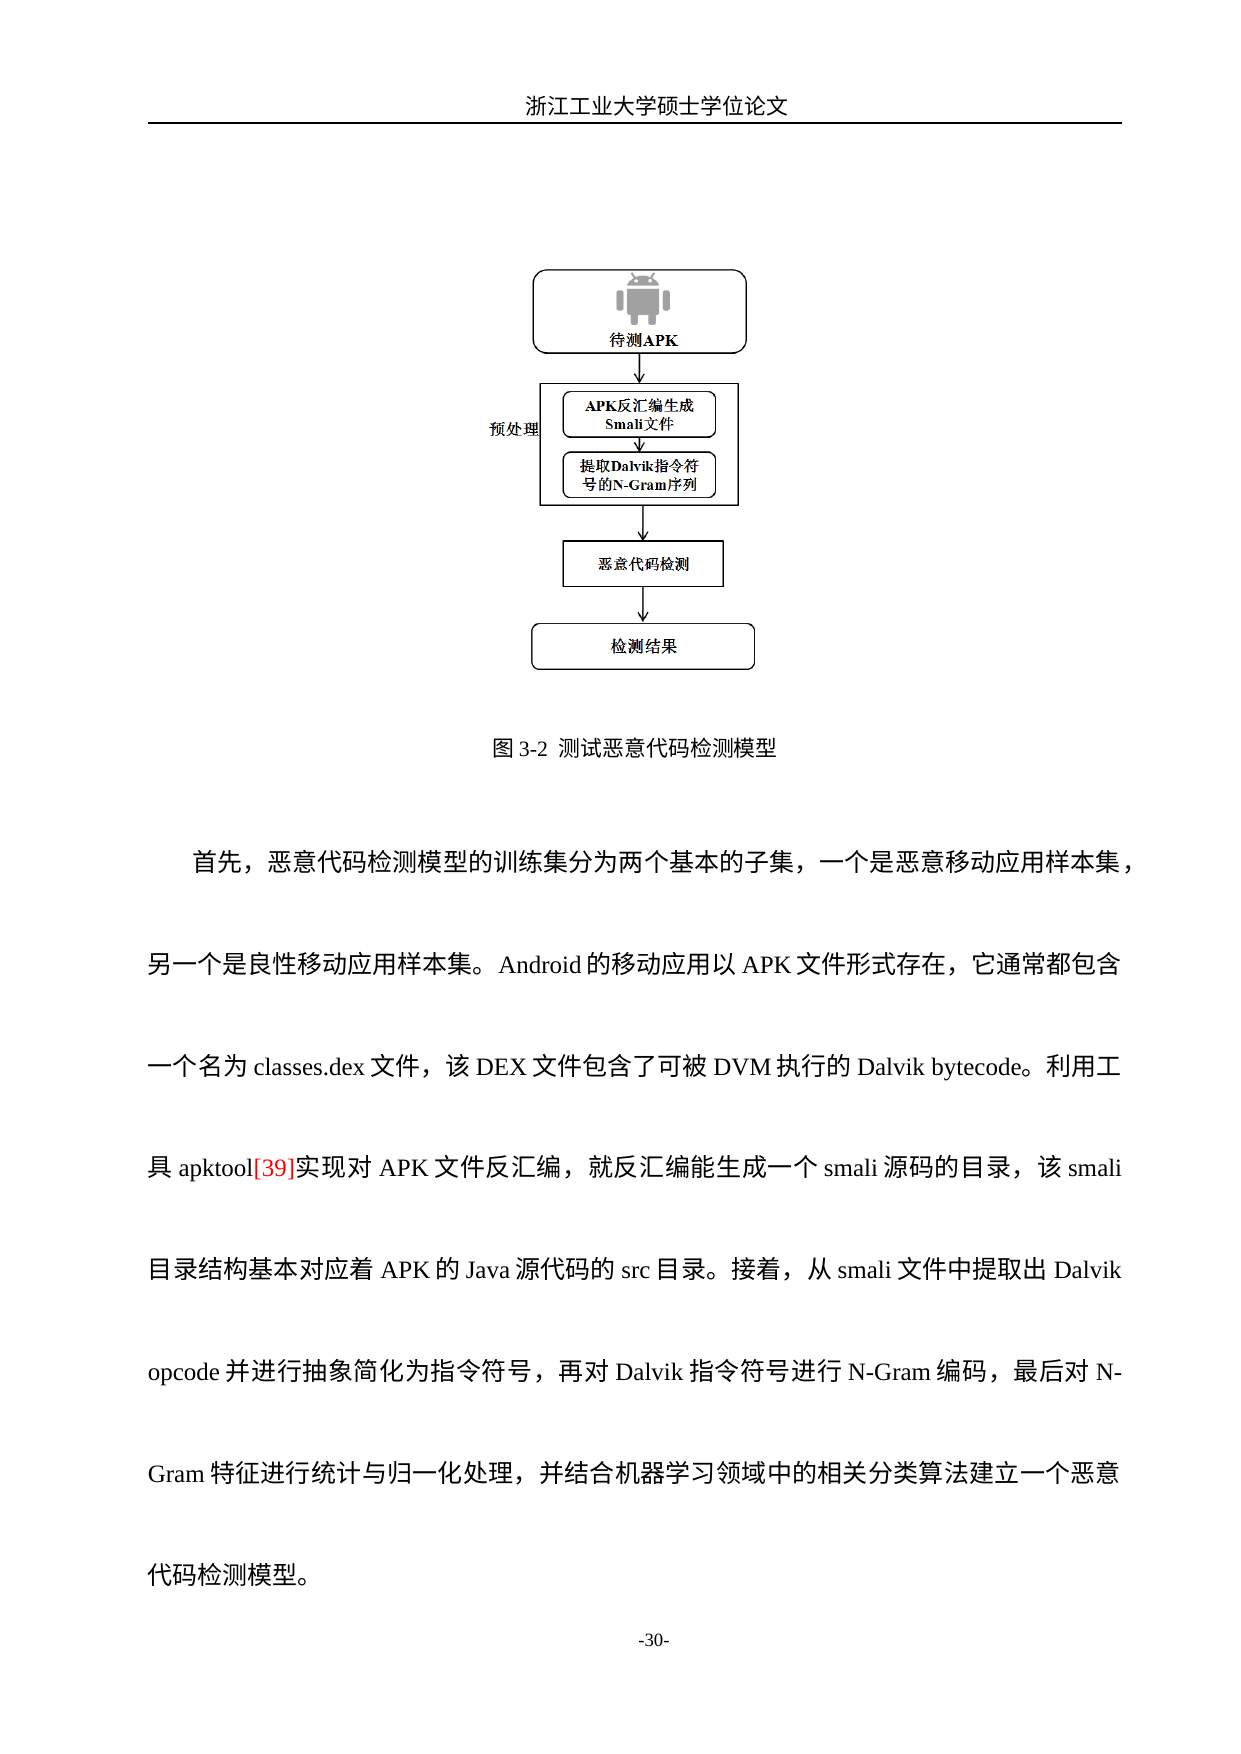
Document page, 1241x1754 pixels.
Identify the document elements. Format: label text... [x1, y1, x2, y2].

text 首先，恶意代码检测模型的训练集分为两个基本的子集，一个是恶意移动应用样本集，另一个是良性移动应用样本集。Android的移动应用以APK文件形式存在，它通常都包含一个名为classes.dex文件，该DEX文件包含了可被DVM执行的Dalvik bytecode。利用工具apktool[39]实现对 APK文件反汇编，就反汇编能生成一个smali源码的目录，该smali目录结构基本对应着APK的Java源代码的src目录。接着，从smali文件中提取出Dalvik opcode并进行抽象简化为指令符号，再对Dalvik指令符号进行N-Gram编码，最后对N-Gram特征进行统计与归一化处理，并结合机器学习领域中的相关分类算法建立一个恶意代码检测模型。 [148, 826, 1122, 1607]
picture [431, 206, 839, 715]
text 图3-2 测试恶意代码检测模型 [148, 730, 1122, 764]
